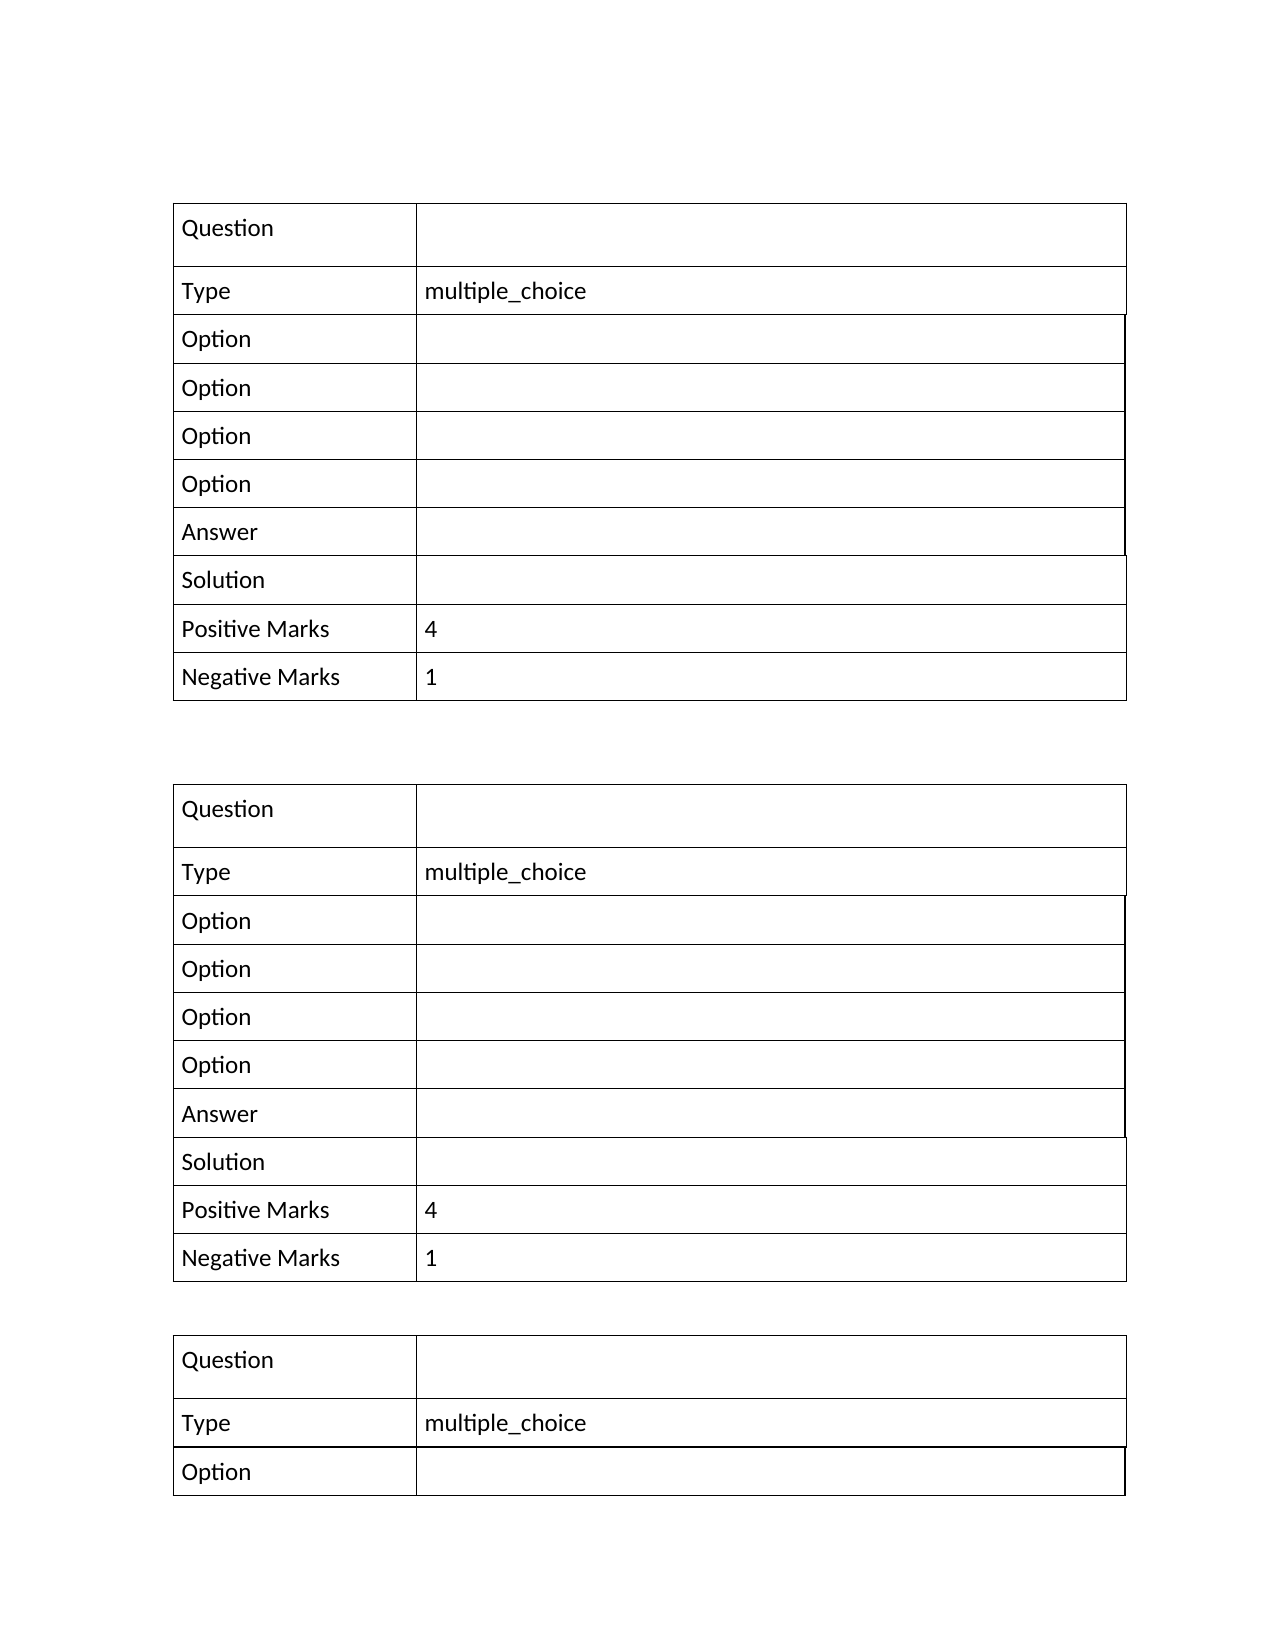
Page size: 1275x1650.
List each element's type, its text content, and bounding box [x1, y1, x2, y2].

table_cell Option [174, 993, 416, 1040]
table_cell [417, 1041, 1124, 1088]
table_header [417, 785, 1126, 847]
table_cell Negative Marks [174, 653, 416, 700]
table_cell [417, 896, 1124, 944]
table_cell Option [174, 896, 416, 944]
table_cell Option [174, 315, 416, 362]
table_cell multiple_choice [417, 848, 1126, 895]
table_cell Solution [174, 556, 416, 603]
table_cell Negative Marks [174, 1234, 416, 1281]
table_cell Option [174, 364, 416, 411]
table_cell [417, 945, 1124, 992]
table_cell [417, 993, 1124, 1040]
table_header [417, 1336, 1126, 1398]
table_cell Option [174, 460, 416, 507]
table_cell Option [174, 1448, 416, 1495]
table_cell Type [174, 1399, 416, 1446]
table_cell multiple_choice [417, 267, 1126, 314]
table_header Question [174, 1336, 416, 1398]
table_cell 1 [417, 1234, 1126, 1281]
table_cell Positive Marks [174, 1186, 416, 1233]
table_header Question [174, 204, 416, 266]
table_cell [417, 556, 1126, 603]
table_header Question [174, 785, 416, 847]
table_cell 4 [417, 1186, 1126, 1233]
table_cell [417, 412, 1124, 459]
table_header [417, 204, 1126, 266]
table_cell [417, 315, 1124, 362]
table_cell [417, 460, 1124, 507]
table_cell Type [174, 267, 416, 314]
table_cell Answer [174, 508, 416, 555]
table_cell multiple_choice [417, 1399, 1126, 1446]
table_cell Option [174, 1041, 416, 1088]
table_cell [417, 1138, 1126, 1185]
table_cell Answer [174, 1089, 416, 1137]
table_cell [417, 364, 1124, 411]
table_cell Option [174, 945, 416, 992]
table_cell Option [174, 412, 416, 459]
table_cell 1 [417, 653, 1126, 700]
table_cell [417, 1448, 1124, 1495]
table_cell [417, 508, 1124, 555]
table_cell Solution [174, 1138, 416, 1185]
table_cell [417, 1089, 1124, 1137]
table_cell Type [174, 848, 416, 895]
table_cell 4 [417, 605, 1126, 652]
table_cell Positive Marks [174, 605, 416, 652]
